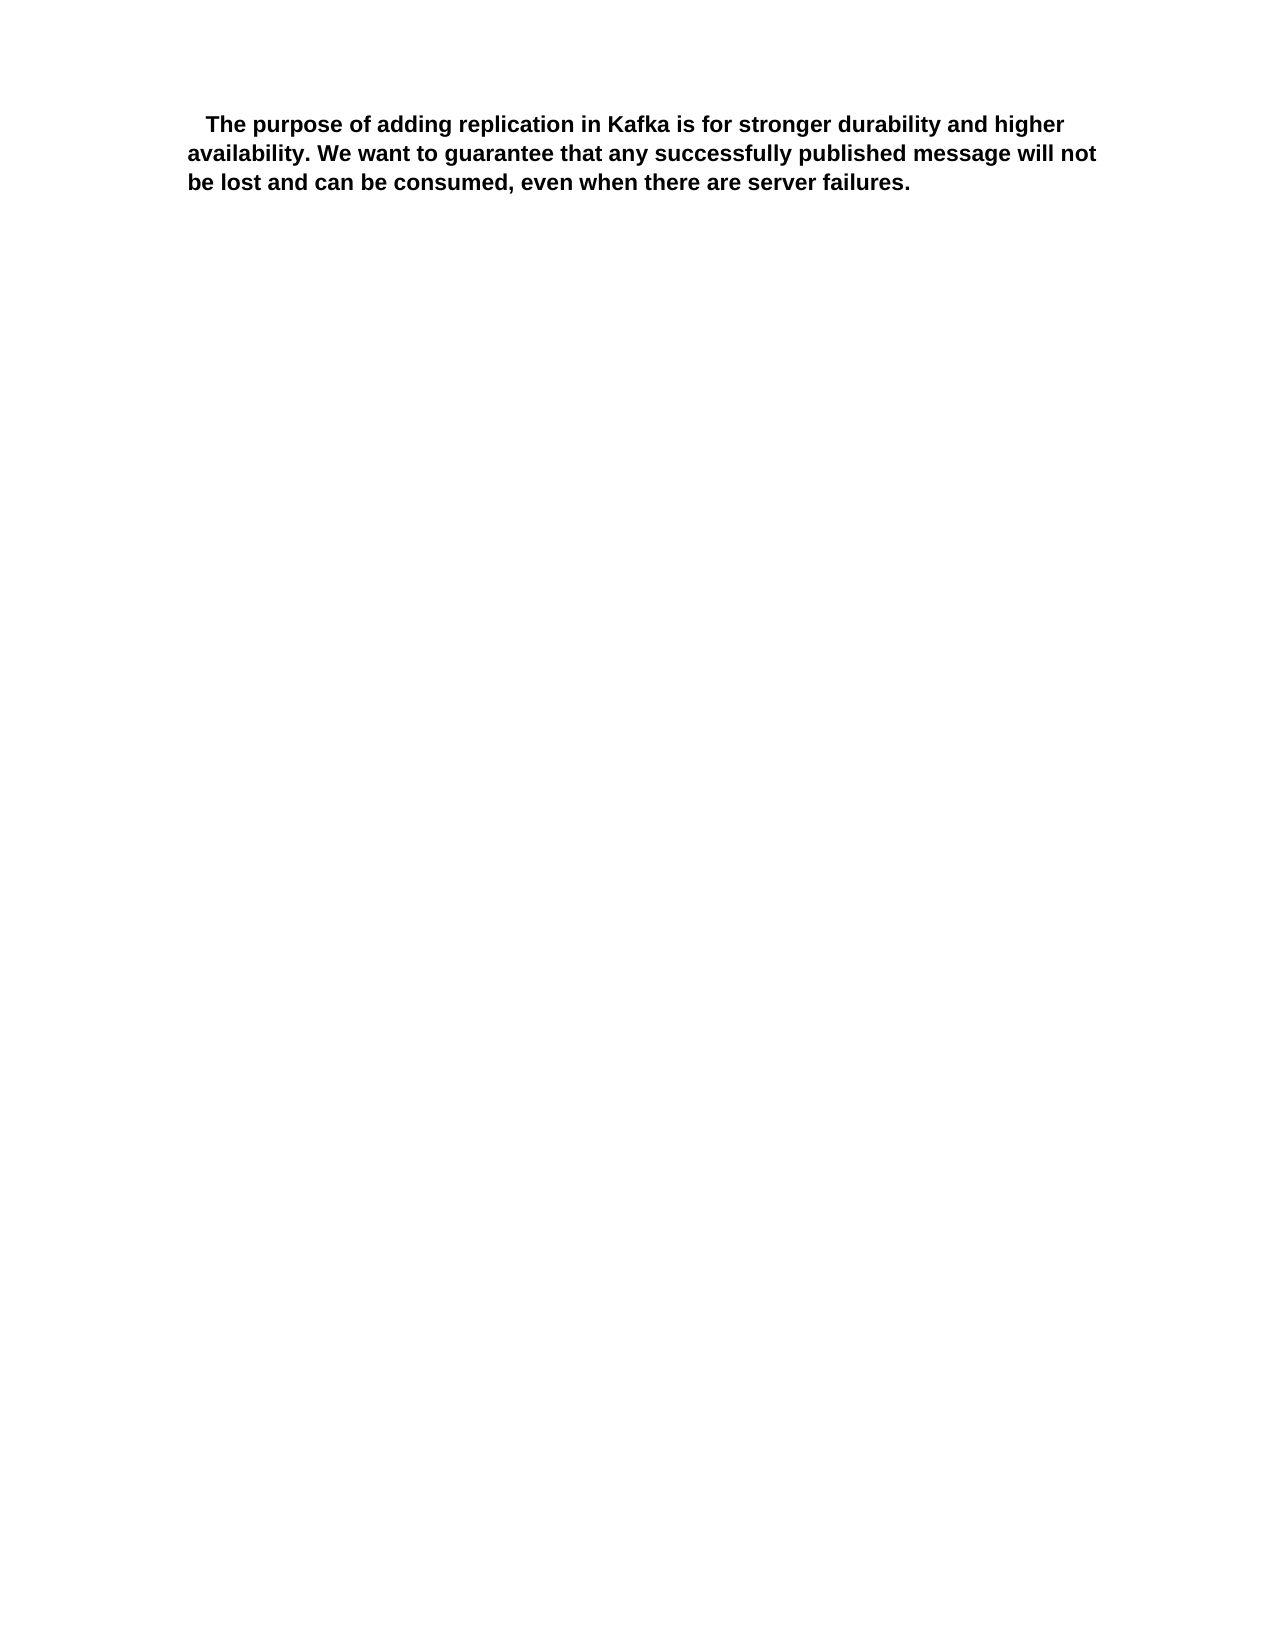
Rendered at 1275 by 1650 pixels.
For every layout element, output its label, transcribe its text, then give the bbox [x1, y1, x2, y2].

text The purpose of adding replication in Kafka is for stronger durability and higher availability. We want to guarantee that any successfully published message will not be lost and can be consumed, even when there are server failures. [186, 111, 1127, 195]
